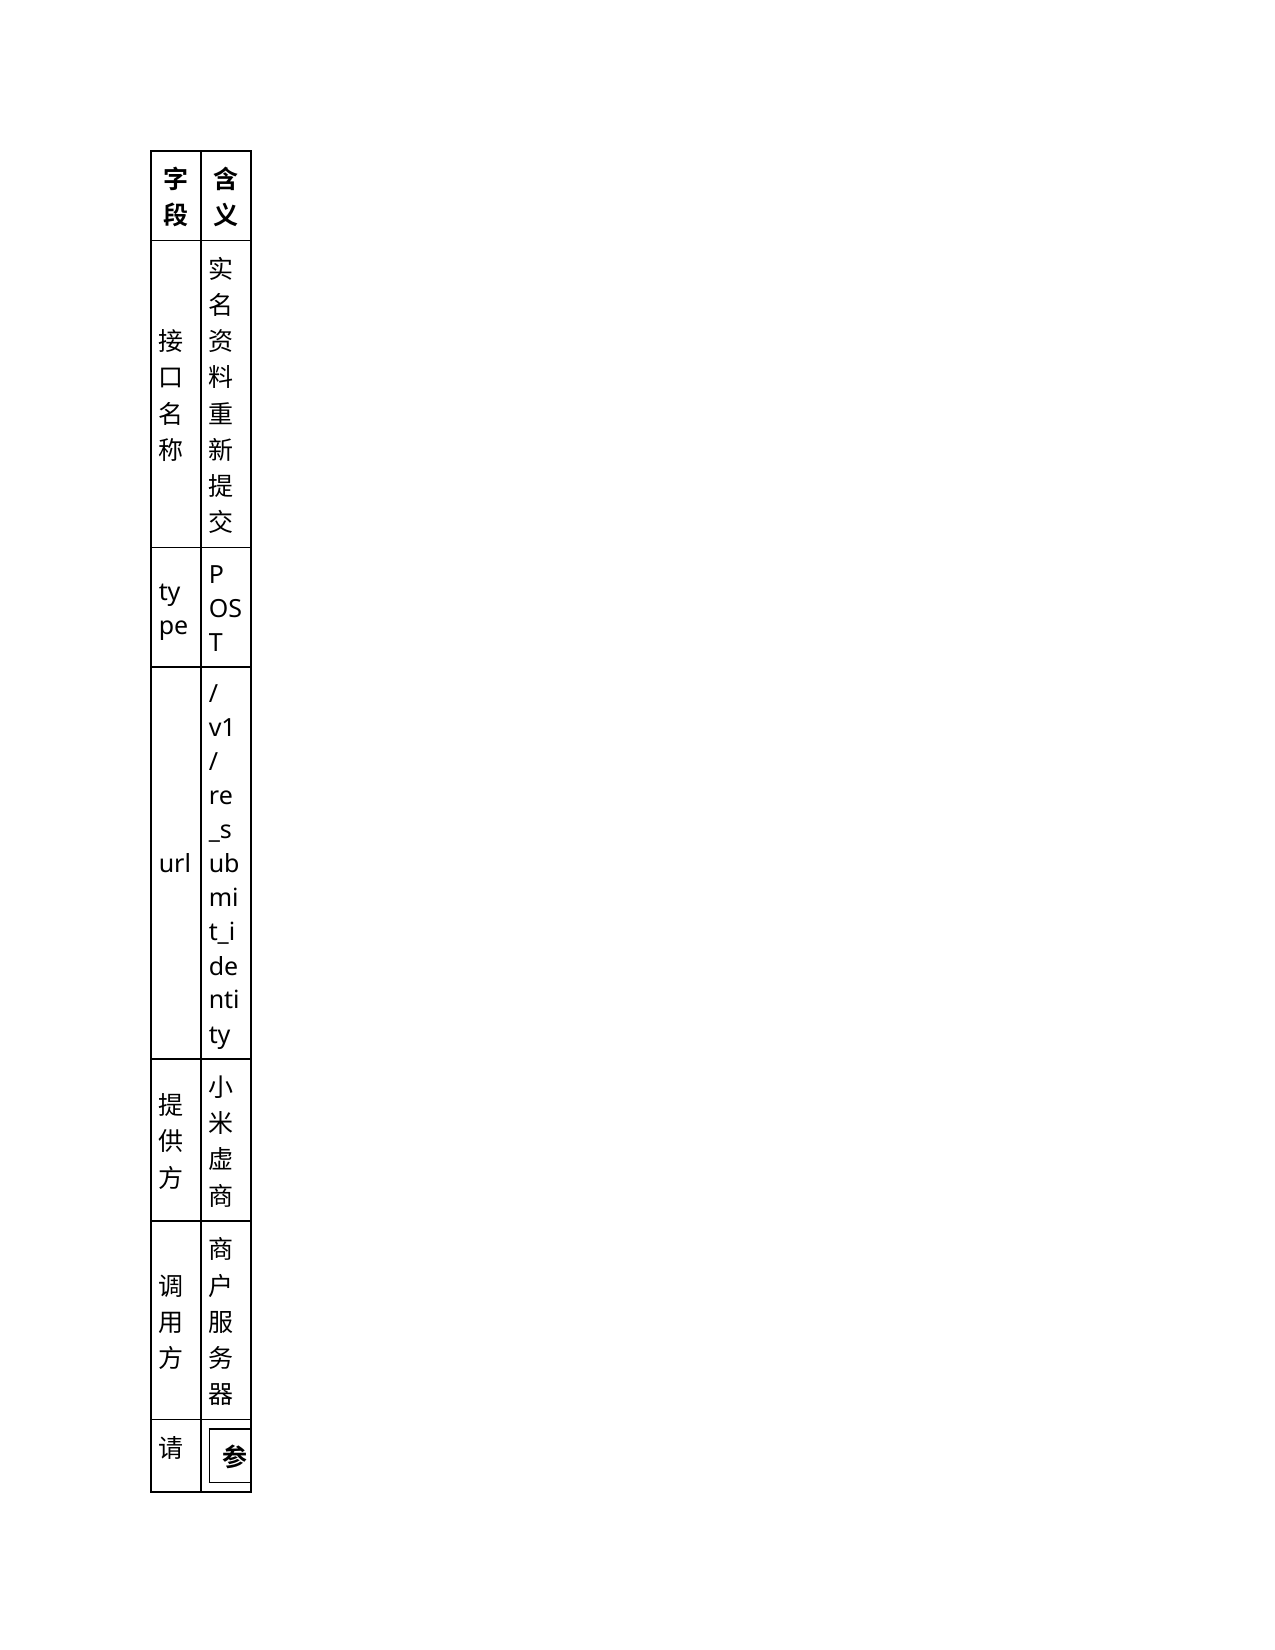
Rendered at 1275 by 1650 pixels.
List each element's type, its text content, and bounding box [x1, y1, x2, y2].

table_cell 实名资料重新提交 [202, 241, 250, 547]
table_cell [202, 1420, 250, 1491]
table_cell 小米虚商 [202, 1060, 250, 1220]
table_header 字段 [152, 152, 200, 240]
table_cell /v1/re_submit_identity [202, 668, 250, 1058]
table_cell url [152, 668, 200, 1058]
table_cell POST [202, 548, 250, 666]
table_cell 商户服务器 [202, 1222, 250, 1419]
table_cell type [152, 548, 200, 666]
table_cell 请求参数 [152, 1420, 200, 1491]
table_header 含义 [202, 152, 250, 240]
table_cell 调用方 [152, 1222, 200, 1419]
table_cell 接口名称 [152, 241, 200, 547]
table_cell 提供方 [152, 1060, 200, 1220]
